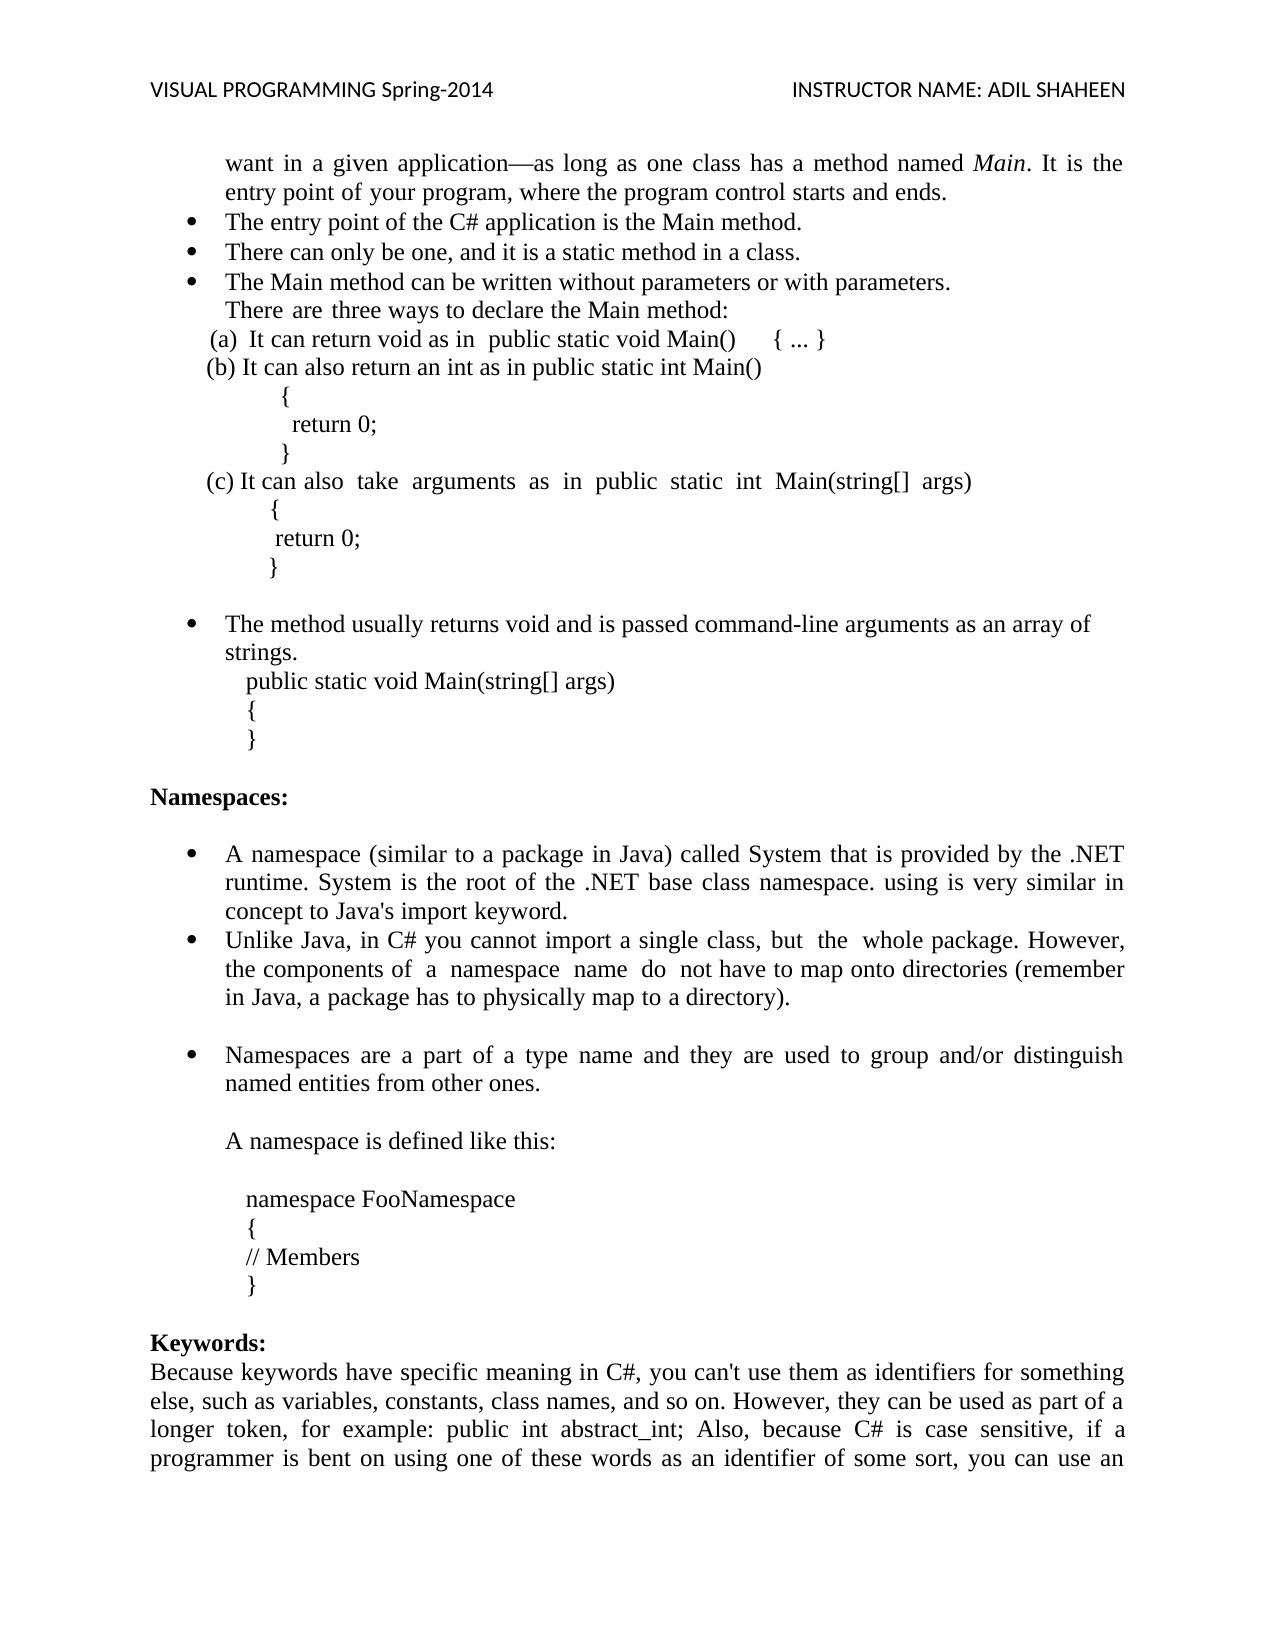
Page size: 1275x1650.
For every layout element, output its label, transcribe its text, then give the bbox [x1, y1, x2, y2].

text want in a given application—as long as one class has a method named Main. It is the entry point of your program, where the program control starts and ends. [225, 148, 1137, 206]
text { [246, 695, 1137, 724]
text public static void Main(string[] args) [246, 666, 1137, 695]
text { [279, 381, 1137, 410]
text return 0; [292, 410, 1137, 438]
text } [246, 724, 1137, 752]
text Namespaces: [150, 782, 1137, 811]
text } [279, 438, 1137, 467]
list Unlike Java, in C# you cannot import a single class, but the whole package. However, the components of a namespace name do not have to map onto directories (remember in Java, a package has to physically map to a directory). [187, 925, 1126, 1011]
list Namespaces are a part of a type name and they are used to group and/or distinguish named entities from other ones. [187, 1041, 1125, 1097]
list It can also take arguments as in public static int Main(string[] args) [206, 467, 1137, 495]
list It can also return an int as in public static int Main() [206, 353, 1137, 381]
text Because keywords have specific meaning in C#, you can't use them as identifiers for something else, such as variables, constants, class names, and so on. However, they can be used as part of a longer token, for example: public int abstract_int; Also, because C# is case sensitive, if a programmer is bent on using one of these words as an identifier of some sort, you can use an [150, 1357, 1126, 1472]
list A namespace (similar to a package in Java) called System that is provided by the .NET runtime. System is the root of the .NET base class namespace. using is very similar in concept to Java's import keyword. [187, 840, 1126, 924]
list The entry point of the C# application is the Main method. [187, 206, 1137, 236]
text { [246, 1213, 1137, 1242]
text Keywords: [150, 1328, 1137, 1357]
list It can return void as in public static void Main() { ... } [209, 324, 1137, 353]
text namespace FooNamespace [246, 1184, 1137, 1213]
list The method usually returns void and is passed command-line arguments as an array of strings. [187, 610, 1091, 666]
text A namespace is defined like this: [225, 1126, 1137, 1155]
text // Members [246, 1242, 1137, 1271]
text } [246, 1271, 1137, 1299]
list The Main method can be written without parameters or with parameters. There are three ways to declare the Main method: [187, 267, 970, 324]
text } [267, 552, 1137, 581]
list There can only be one, and it is a static method in a class. [187, 236, 1137, 267]
text return 0; [275, 524, 1137, 552]
text { [269, 495, 1137, 524]
